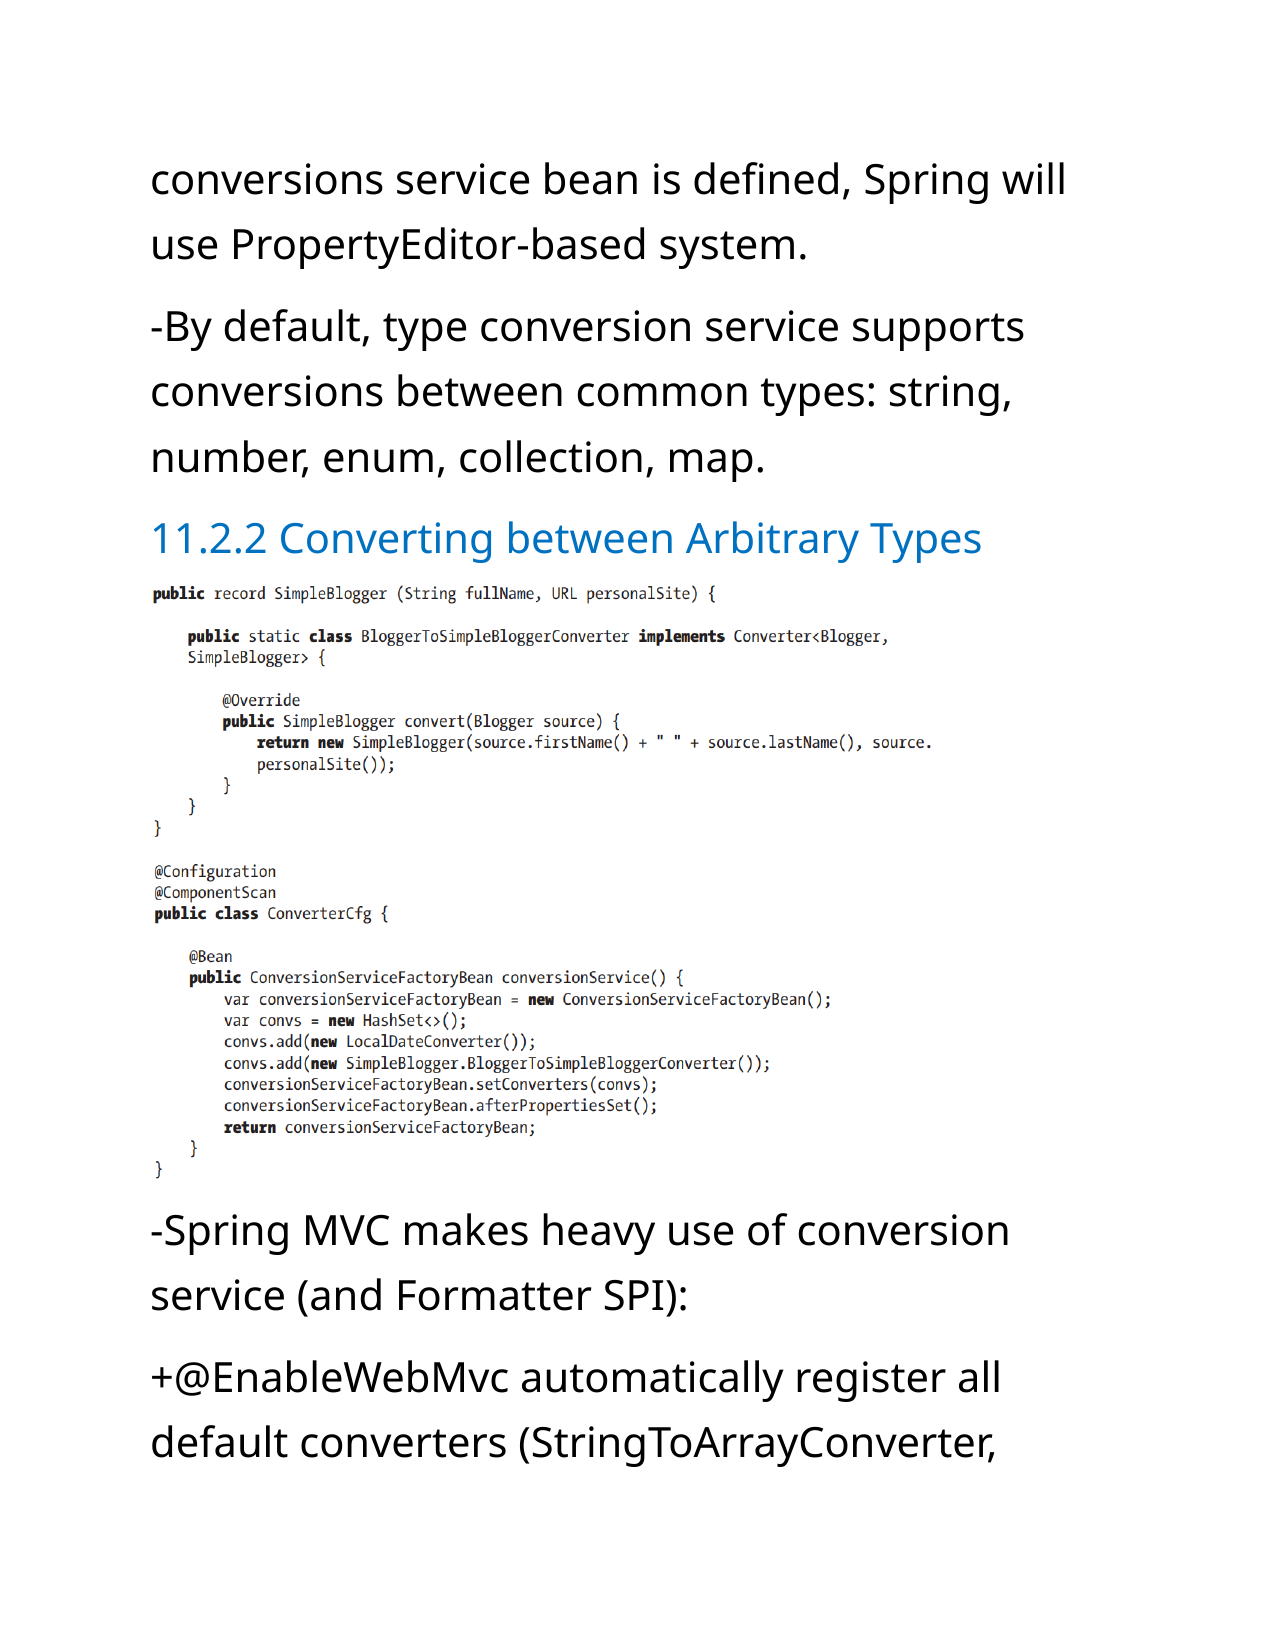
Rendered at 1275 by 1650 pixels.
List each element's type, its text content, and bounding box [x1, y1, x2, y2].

picture [150, 861, 832, 1179]
picture [150, 582, 933, 840]
text -By default, type conversion service supports conversions between common types: string, number, enum, collection, map. [150, 297, 1125, 484]
text -Spring MVC makes heavy use of conversion service (and Formatter SPI): [150, 1201, 1125, 1322]
subtitle 11.2.2 Converting between Arbitrary Types [150, 509, 1125, 566]
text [150, 1348, 1125, 1469]
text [150, 150, 1125, 272]
